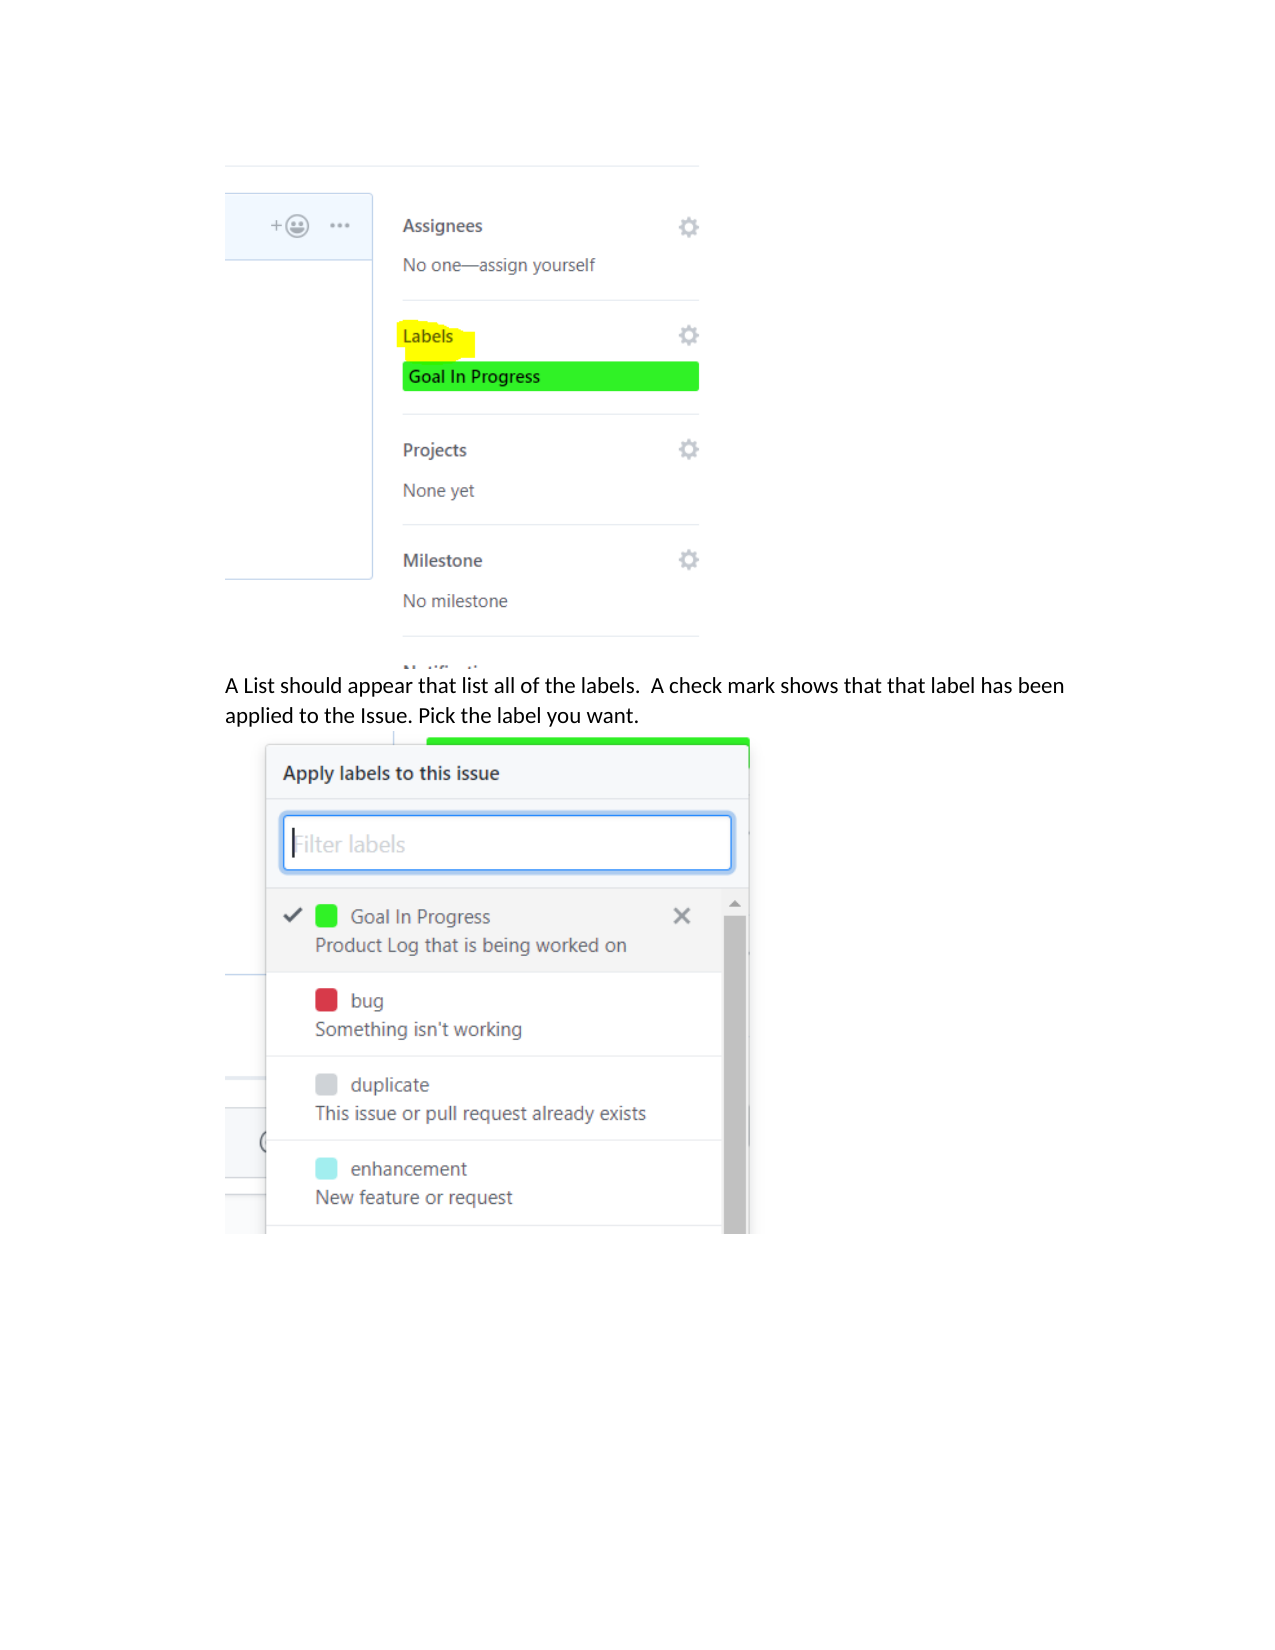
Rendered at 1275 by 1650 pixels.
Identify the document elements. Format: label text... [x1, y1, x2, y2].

picture [225, 150, 852, 669]
picture [225, 731, 780, 1234]
list A List should appear that list all of the labels. A check mark shows that that label has been applied to the Issue. Pick the label you want. [225, 671, 1125, 729]
